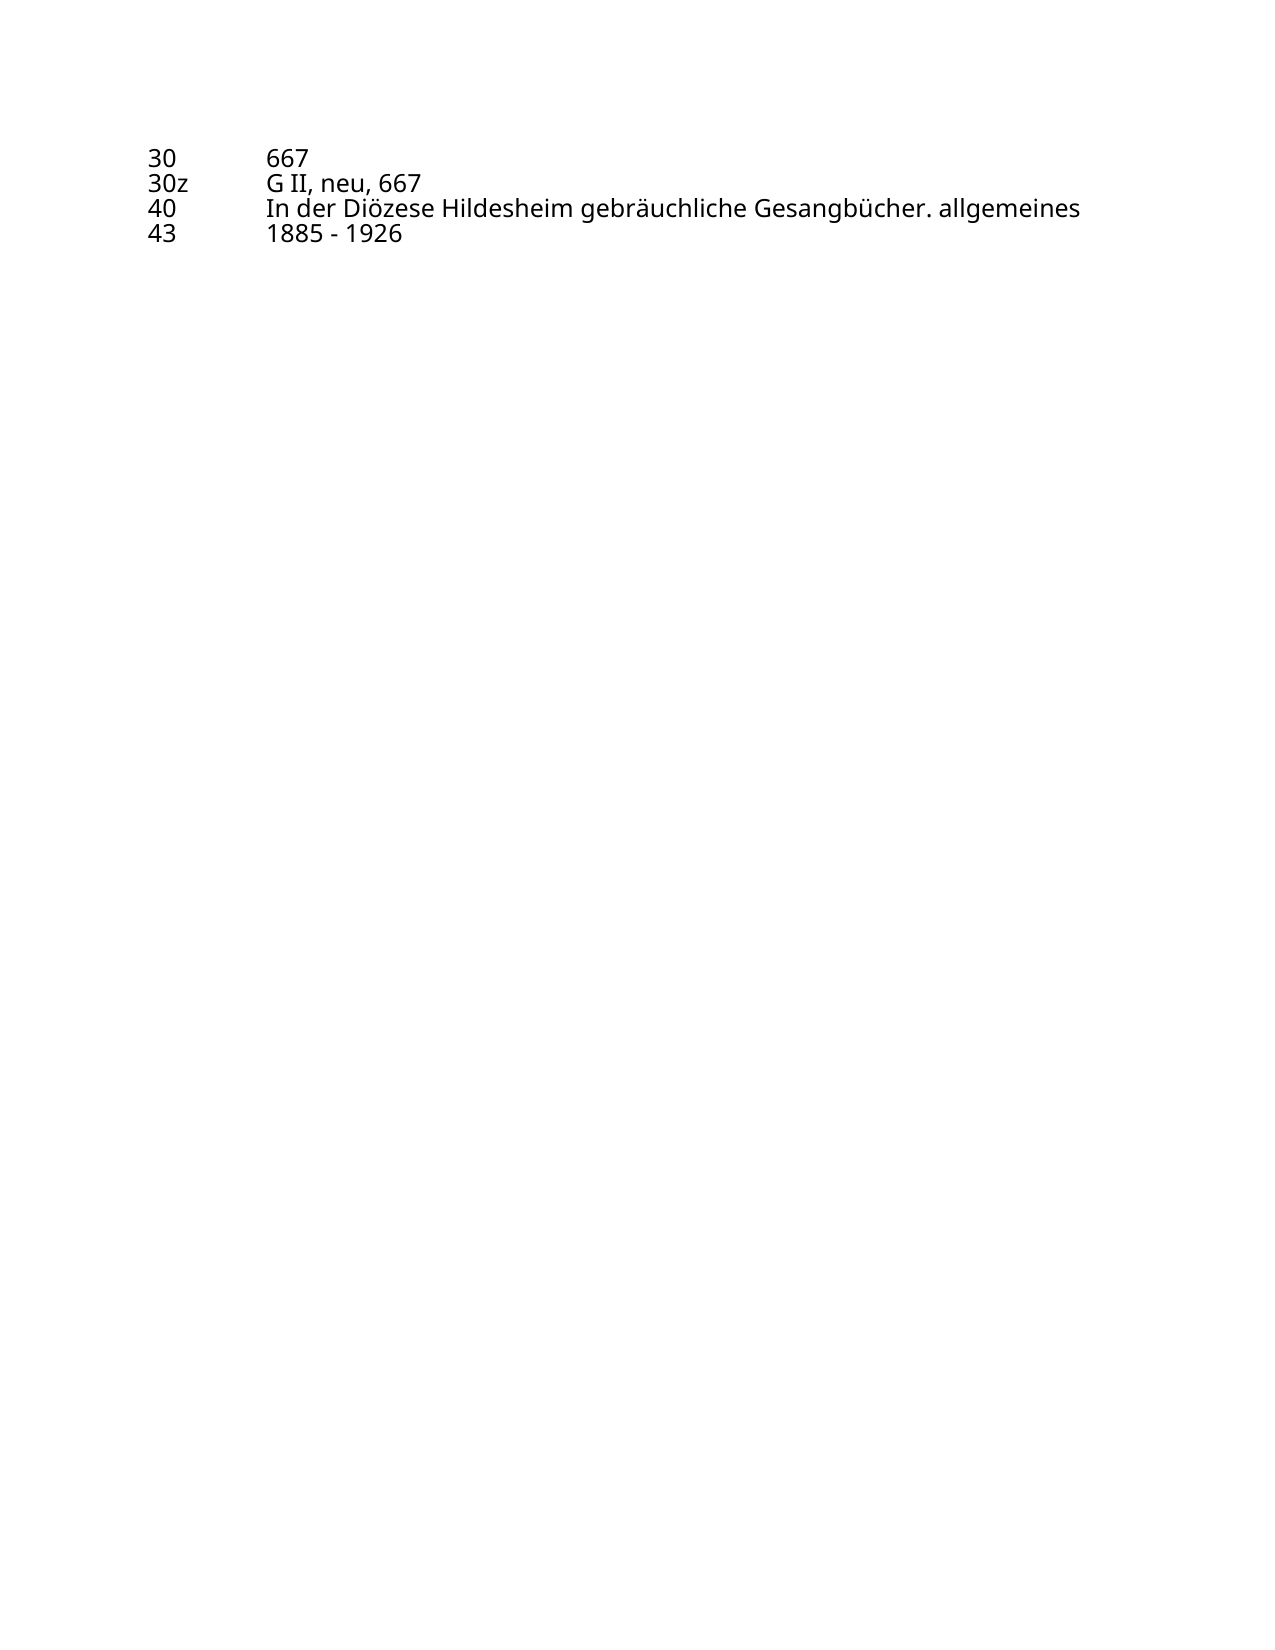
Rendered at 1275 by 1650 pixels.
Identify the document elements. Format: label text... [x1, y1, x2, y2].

text 30z G II, neu, 667 [148, 173, 1127, 198]
text 30 667 [148, 148, 1127, 173]
text 43 1885 - 1926 [148, 223, 1127, 248]
text 40 In der s[2{o[2{Diözese} 1{Hildesheim}]o gebräuchliche} 1{Gesangbücher}]s. allgemeines [148, 198, 1127, 223]
